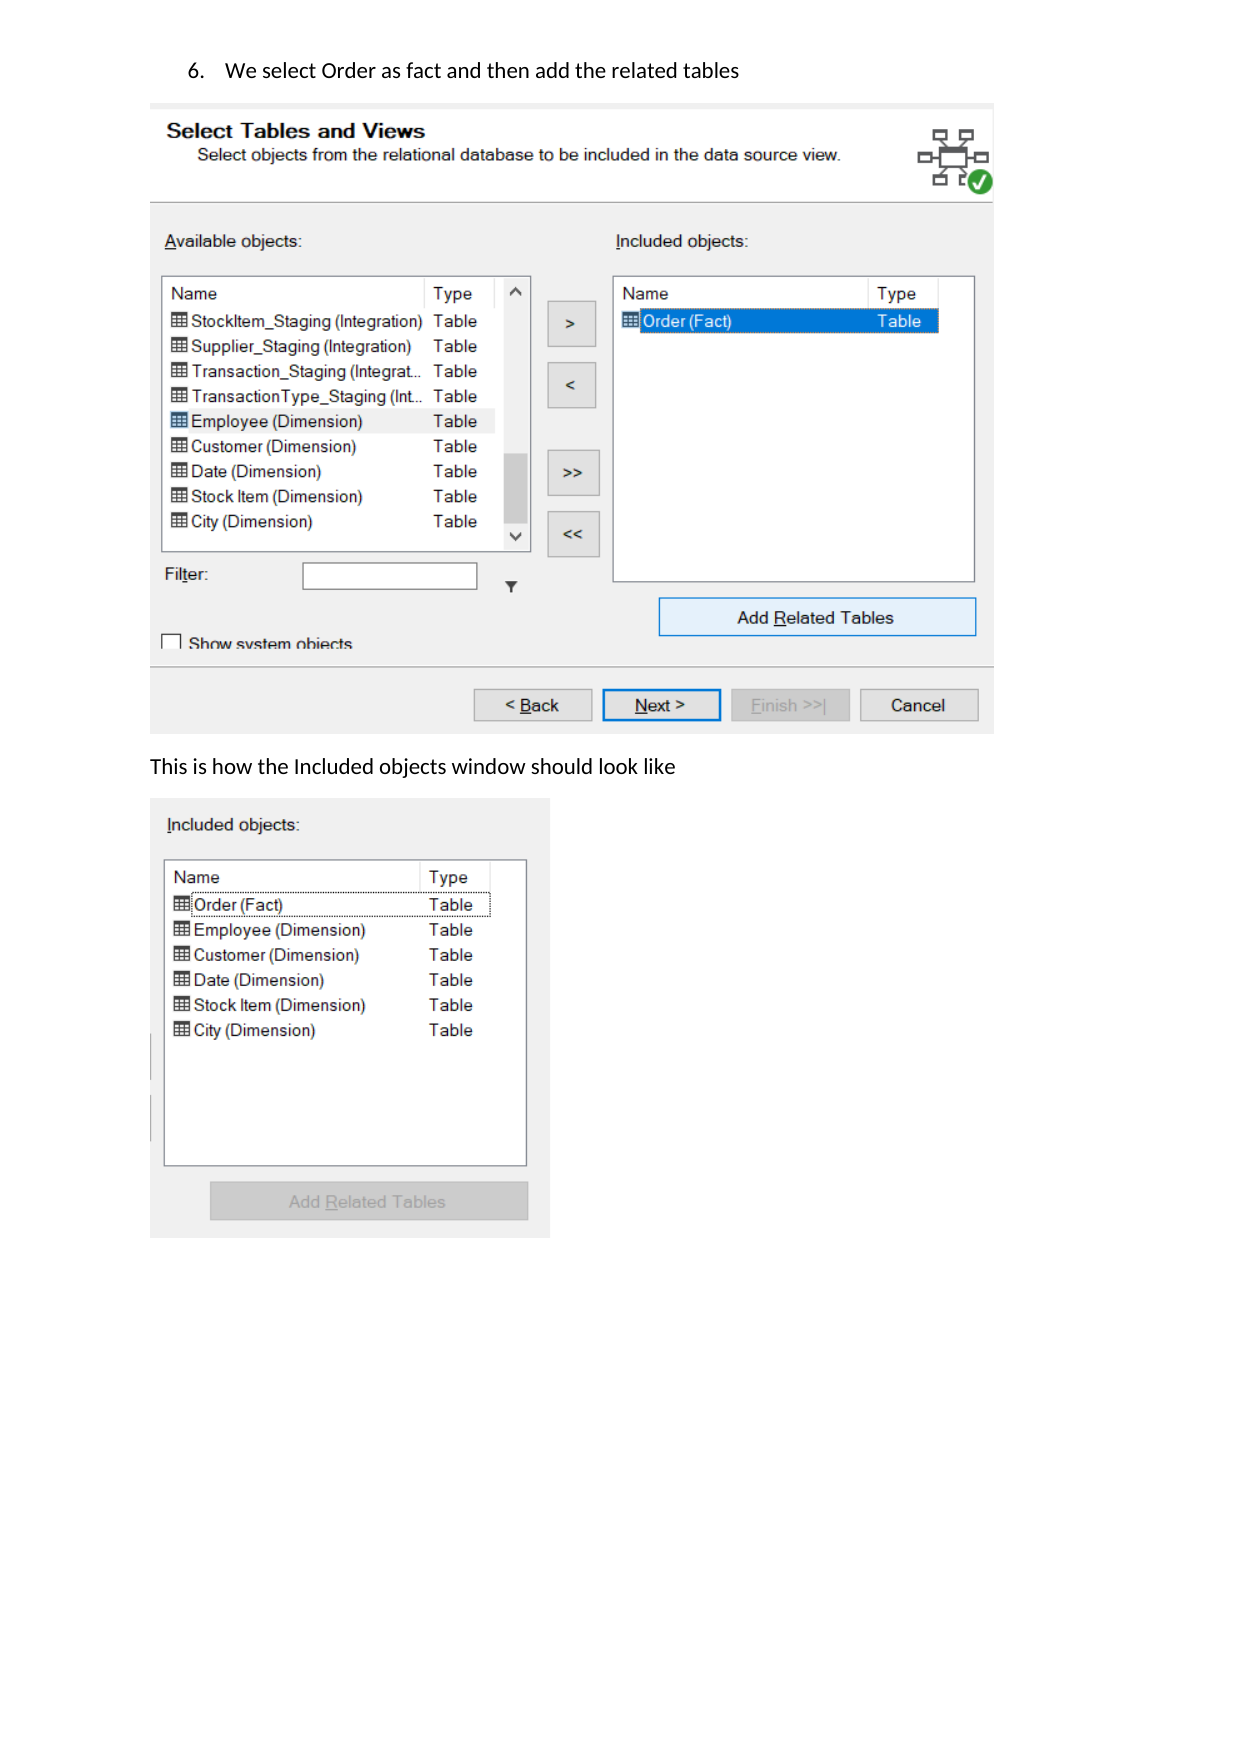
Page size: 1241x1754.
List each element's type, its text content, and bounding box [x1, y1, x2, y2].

picture [150, 103, 994, 734]
text This is how the Included objects window should look like [150, 752, 1090, 780]
list We select Order as fact and then add the related tables [187, 56, 1090, 84]
picture [150, 798, 550, 1238]
